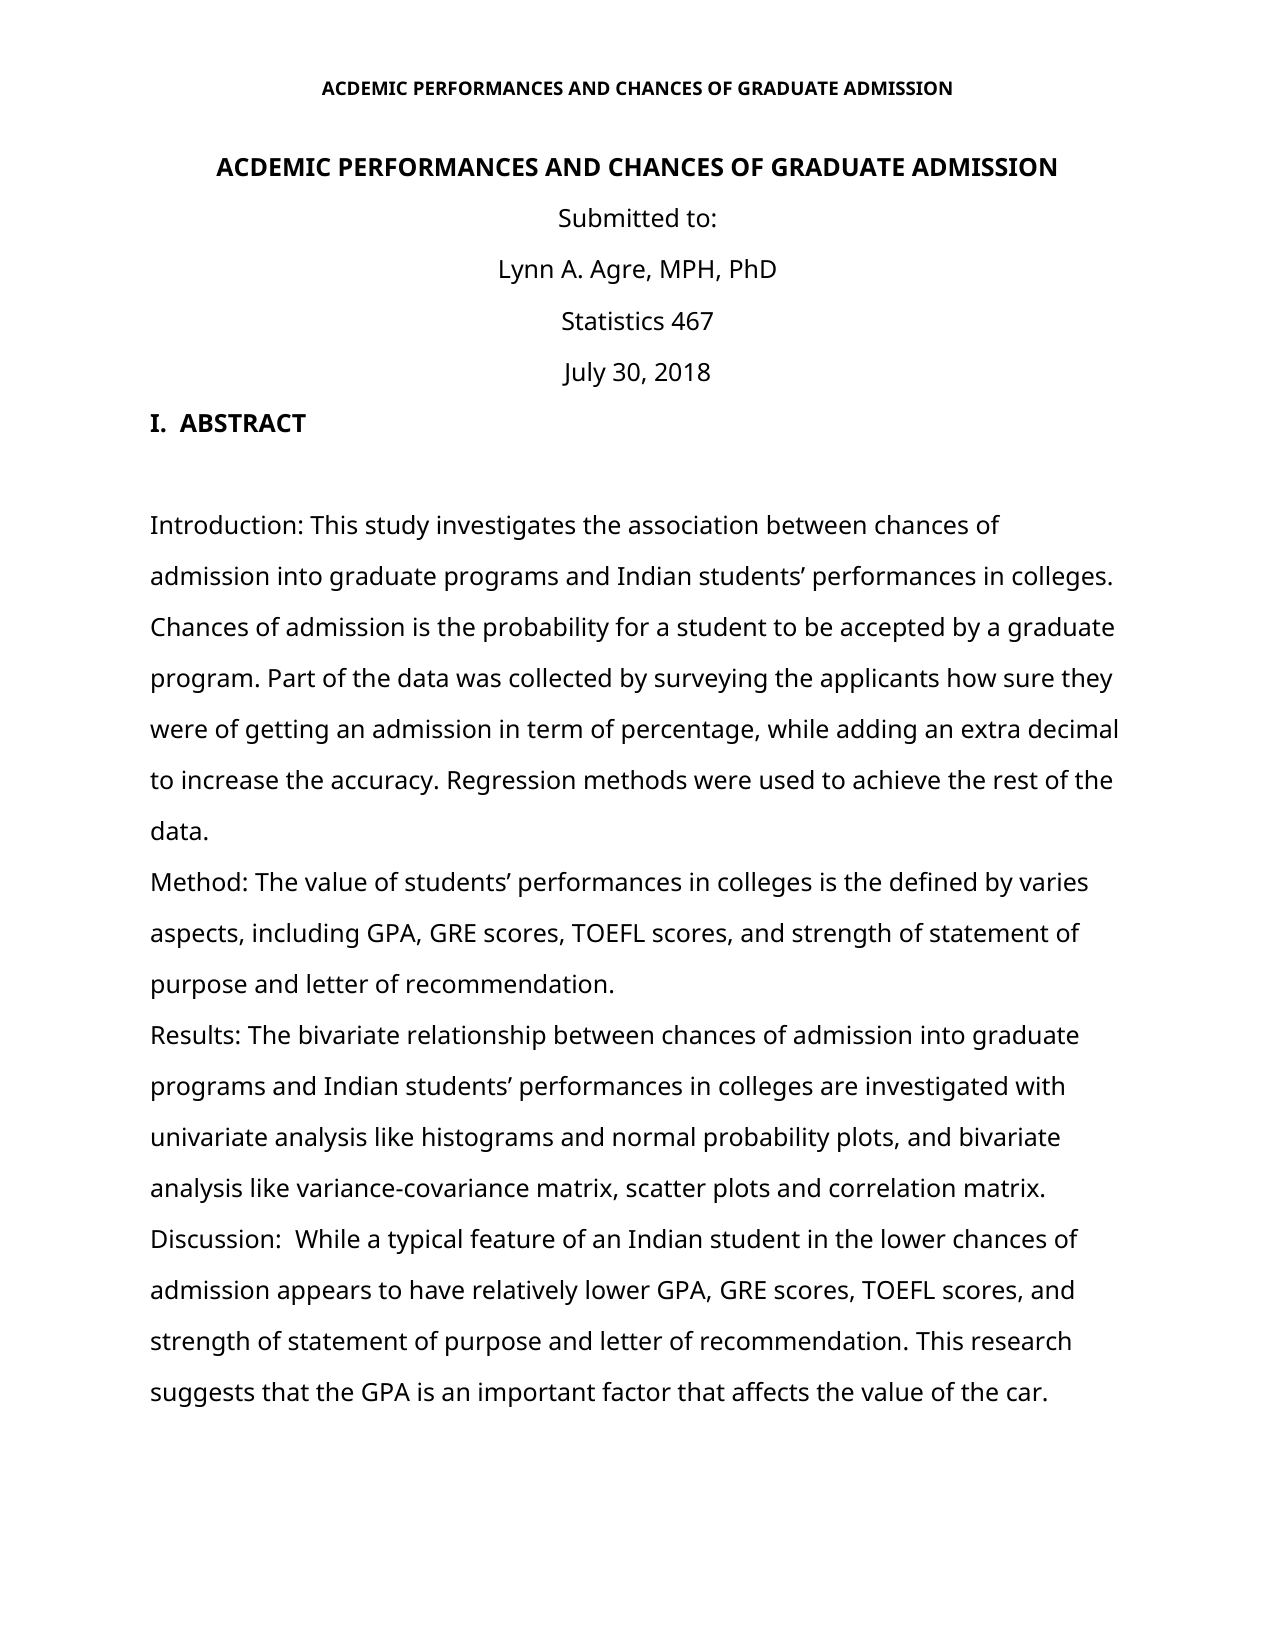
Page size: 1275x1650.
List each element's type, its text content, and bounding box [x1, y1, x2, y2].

text Discussion: While a typical feature of an Indian student in the lower chances of admission appears to have relatively lower GPA, GRE scores, TOEFL scores, and strength of statement of purpose and letter of recommendation. This research suggests that the GPA is an important factor that affects the value of the car. [150, 1222, 1125, 1409]
text Introduction: This study investigates the association between chances of admission into graduate programs and Indian students’ performances in colleges. Chances of admission is the probability for a student to be accepted by a graduate program. Part of the data was collected by surveying the applicants how sure they were of getting an admission in term of percentage, while adding an extra decimal to increase the accuracy. Regression methods were used to achieve the rest of the data. [150, 507, 1125, 848]
text I. ABSTRACT [150, 405, 1125, 439]
text Statistics 467 [150, 303, 1125, 337]
text July 30, 2018 [150, 354, 1125, 388]
text ACDEMIC PERFORMANCES AND CHANCES OF GRADUATE ADMISSION [150, 150, 1125, 184]
text Submitted to: [150, 201, 1125, 235]
text Method: The value of students’ performances in colleges is the defined by varies aspects, including GPA, GRE scores, TOEFL scores, and strength of statement of purpose and letter of recommendation. [150, 864, 1125, 1001]
text Lynn A. Agre, MPH, PhD [150, 252, 1125, 286]
text Results: The bivariate relationship between chances of admission into graduate programs and Indian students’ performances in colleges are investigated with univariate analysis like histograms and normal probability plots, and bivariate analysis like variance-covariance matrix, scatter plots and correlation matrix. [150, 1018, 1125, 1205]
